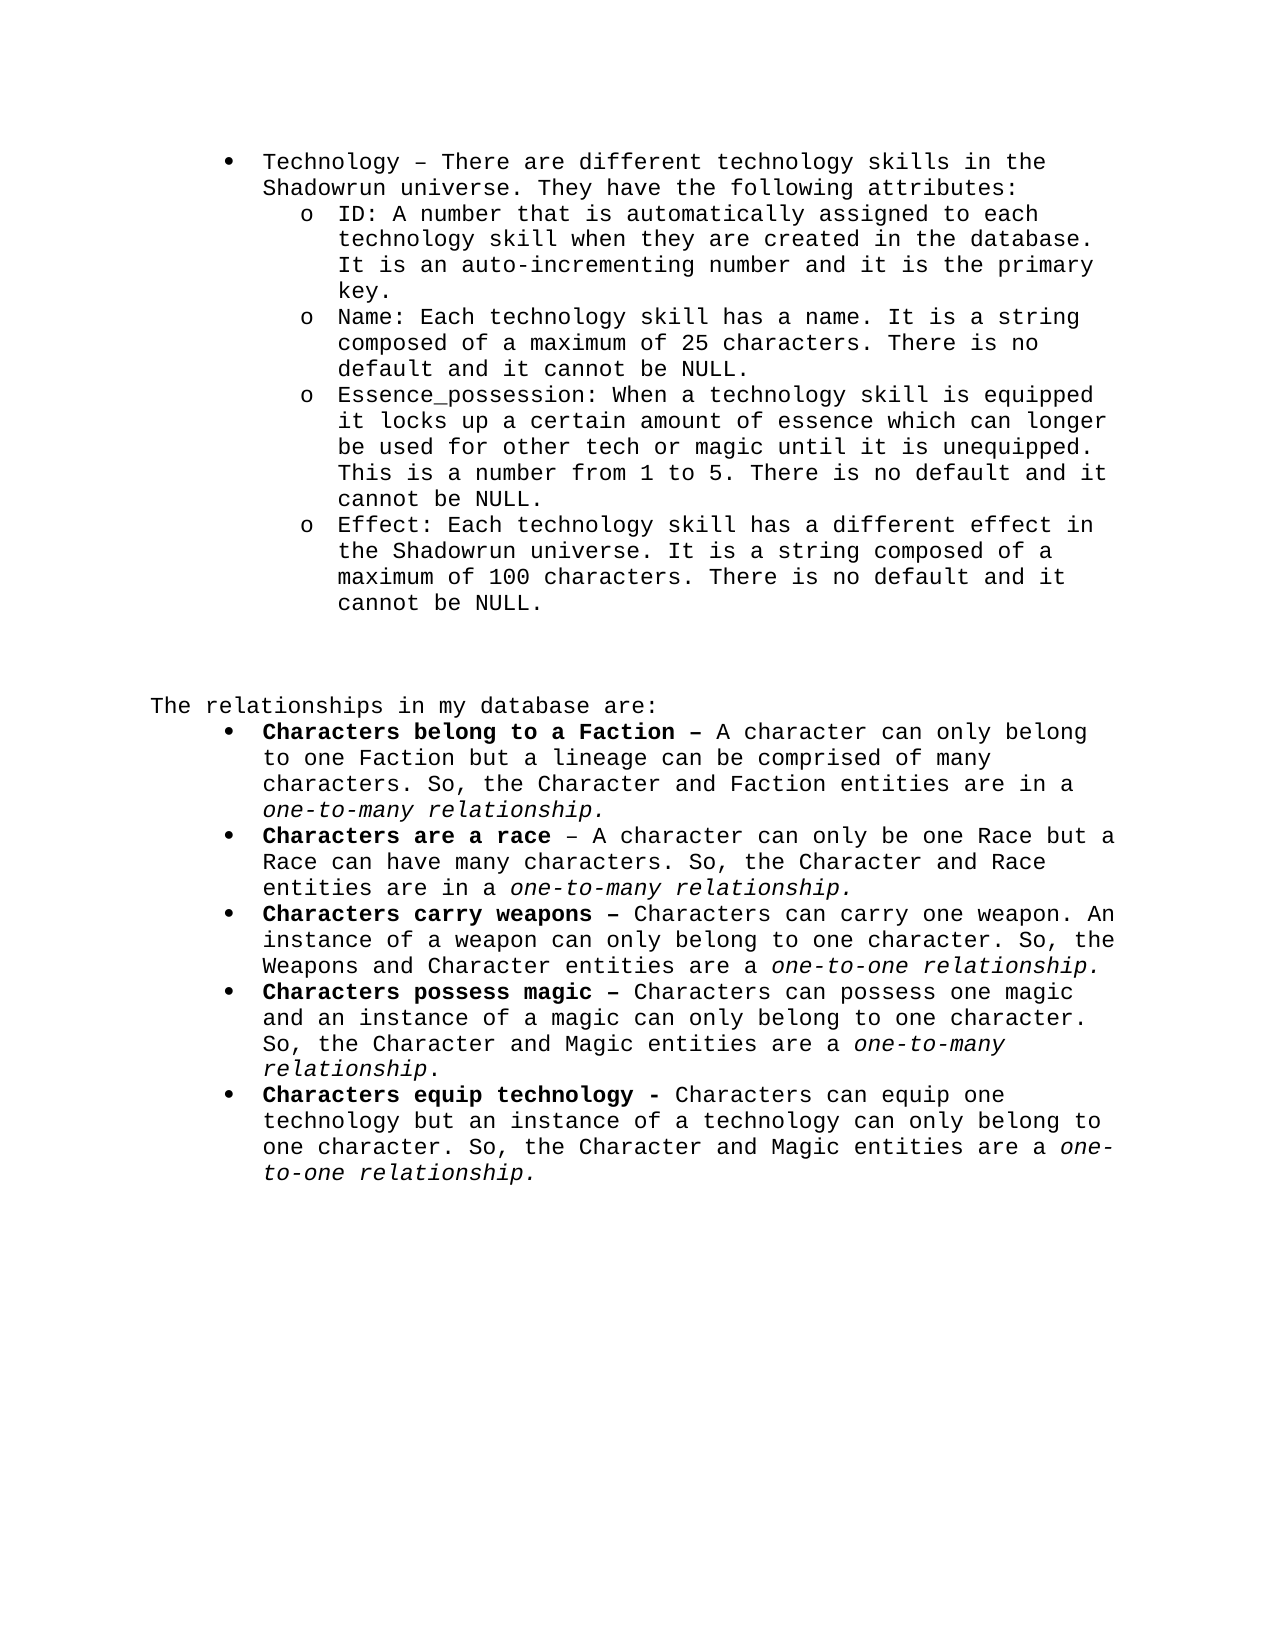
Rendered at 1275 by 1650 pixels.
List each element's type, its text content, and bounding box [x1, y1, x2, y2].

list Essence_possession: When a technology skill is equipped it locks up a certain amount of essence which can longer be used for other tech or magic until it is unequipped. This is a number from 1 to 5. There is no default and it cannot be NULL. [300, 383, 1125, 513]
text The relationships in my database are: [150, 695, 1125, 721]
list Technology – There are different technology skills in the Shadowrun universe. They have the following attributes: [225, 150, 1125, 202]
list Characters belong to a Faction – A character can only belong to one Faction but a lineage can be comprised of many characters. So, the Character and Faction entities are in a one-to-many relationship. [225, 721, 1125, 824]
list Characters equip technology - Characters can equip one technology but an instance of a technology can only belong to one character. So, the Character and Magic entities are a one-to-one relationship. [225, 1084, 1125, 1187]
list Name: Each technology skill has a name. It is a string composed of a maximum of 25 characters. There is no default and it cannot be NULL. [300, 306, 1125, 383]
list ID: A number that is automatically assigned to each technology skill when they are created in the database. It is an auto-incrementing number and it is the primary key. [300, 202, 1125, 306]
list Effect: Each technology skill has a different effect in the Shadowrun universe. It is a string composed of a maximum of 100 characters. There is no default and it cannot be NULL. [300, 513, 1125, 617]
list Characters are a race – A character can only be one Race but a Race can have many characters. So, the Character and Race entities are in a one-to-many relationship. [225, 824, 1125, 902]
list Characters carry weapons – Characters can carry one weapon. An instance of a weapon can only belong to one character. So, the Weapons and Character entities are a one-to-one relationship. [225, 902, 1125, 980]
list Characters possess magic – Characters can possess one magic and an instance of a magic can only belong to one character. So, the Character and Magic entities are a one-to-many relationship. [225, 980, 1125, 1084]
